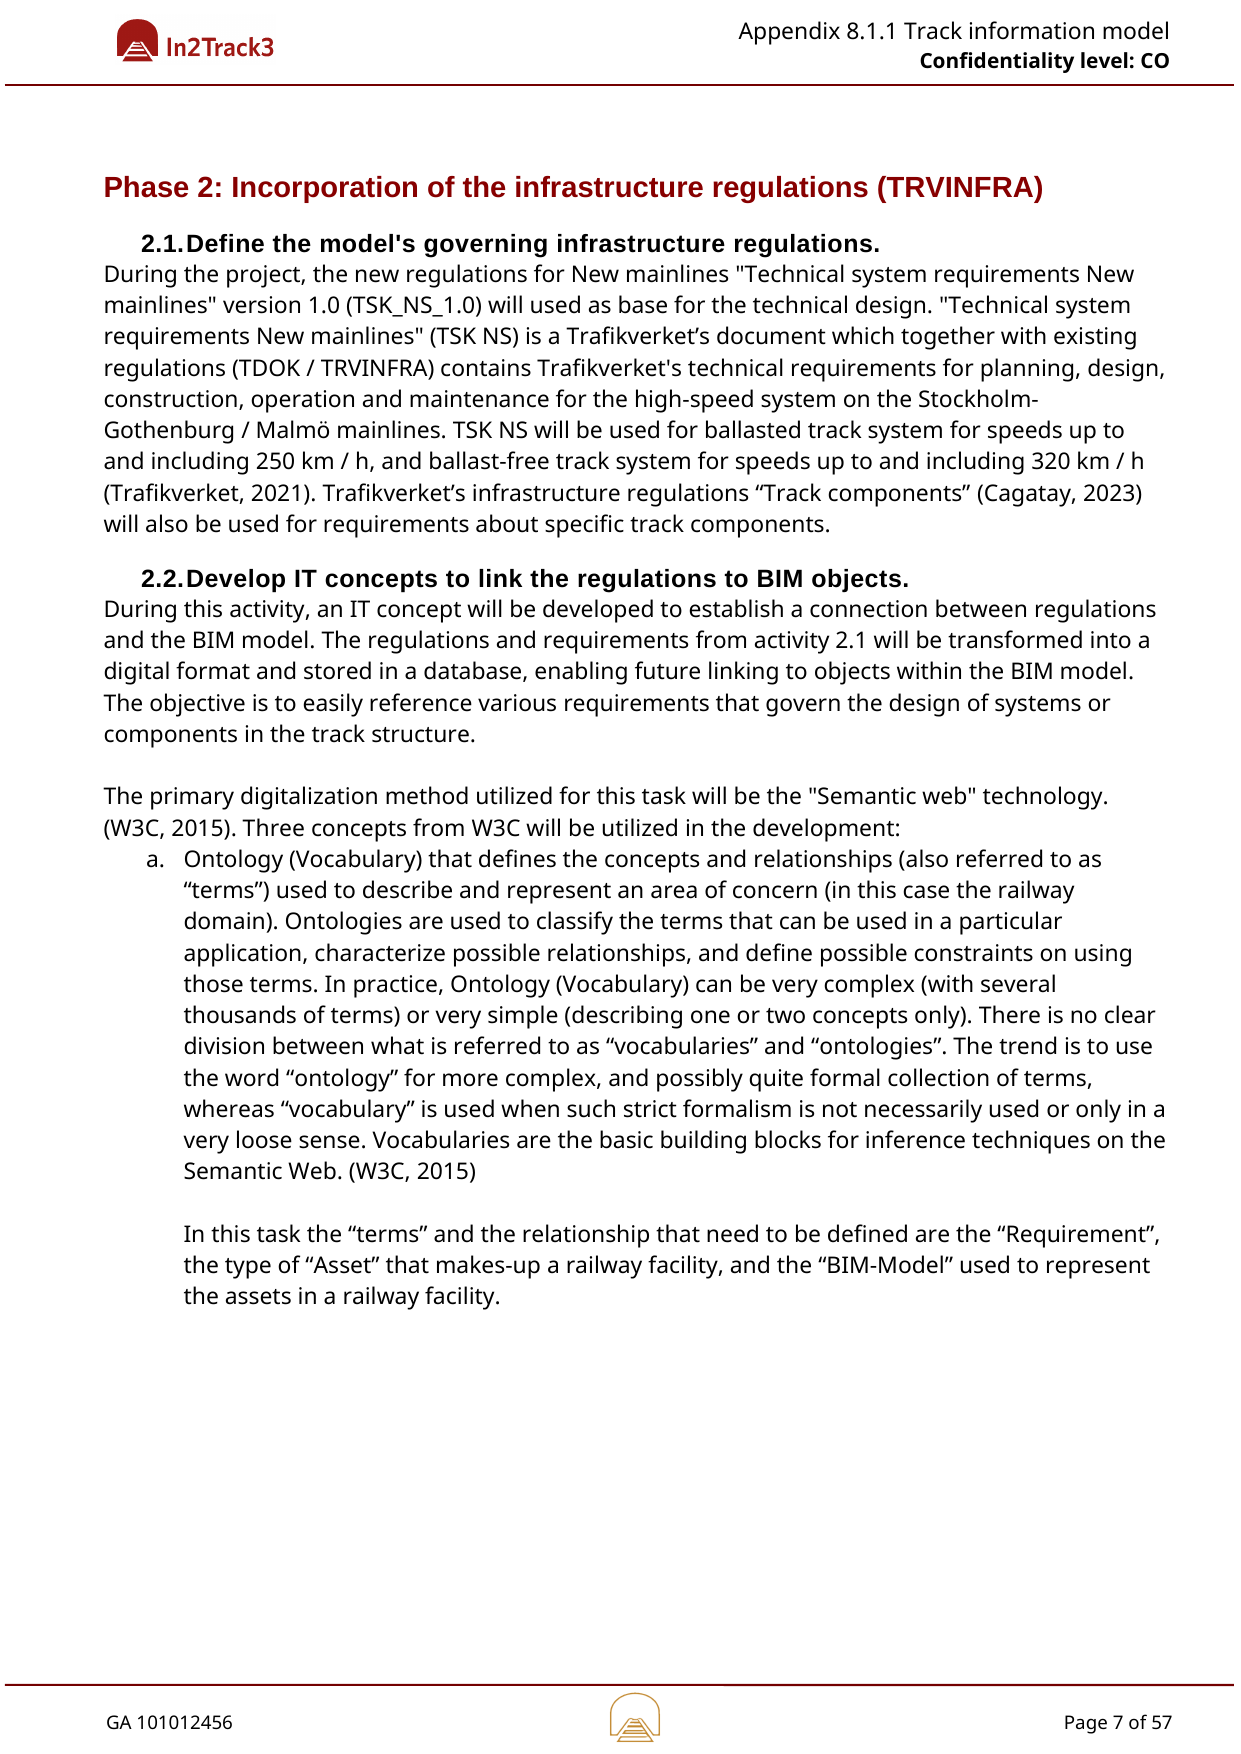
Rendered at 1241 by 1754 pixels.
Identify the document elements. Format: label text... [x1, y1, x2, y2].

picture [114, 14, 276, 65]
subtitle Define the model's governing infrastructure regulations. [141, 229, 1166, 258]
subtitle Develop IT concepts to link the regulations to BIM objects. [141, 564, 1166, 593]
list In this task the “terms” and the relationship that need to be defined are the “Requirement”, the type of “Asset” that makes-up a railway facility, and the “BIM-Model” used to represent the assets in a railway facility. [183, 1218, 1166, 1311]
subtitle Phase 2: Incorporation of the infrastructure regulations (TRVINFRA) [103, 170, 1166, 204]
text The primary digitalization method utilized for this task will be the "Semantic web" technology. . Three concepts from W3C will be utilized in the development: [103, 780, 1166, 843]
text During this activity, an IT concept will be developed to establish a connection between regulations and the BIM model. The regulations and requirements from activity 2.1 will be transformed into a digital format and stored in a database, enabling future linking to objects within the BIM model. The objective is to easily reference various requirements that govern the design of systems or components in the track structure. [103, 593, 1166, 749]
list Ontology (Vocabulary) that defines the concepts and relationships (also referred to as “terms”) used to describe and represent an area of concern (in this case the railway domain). Ontologies are used to classify the terms that can be used in a particular application, characterize possible relationships, and define possible constraints on using those terms. In practice, Ontology (Vocabulary) can be very complex (with several thousands of terms) or very simple (describing one or two concepts only). There is no clear division between what is referred to as “vocabularies” and “ontologies”. The trend is to use the word “ontology” for more complex, and possibly quite formal collection of terms, whereas “vocabulary” is used when such strict formalism is not necessarily used or only in a very loose sense. Vocabularies are the basic building blocks for inference techniques on the Semantic Web. [146, 843, 1166, 1186]
text During the project, the new regulations for New mainlines "Technical system requirements New mainlines" version 1.0 (TSK_NS_1.0) will used as base for the technical design. "Technical system requirements New mainlines" (TSK NS) is a Trafikverket’s document which together with existing regulations (TDOK / TRVINFRA) contains Trafikverket's technical requirements for planning, design, construction, operation and maintenance for the high-speed system on the Stockholm-Gothenburg / Malmö mainlines. TSK NS will be used for ballasted track system for speeds up to and including 250 km / h, and ballast-free track system for speeds up to and including 320 km / h . Trafikverket’s infrastructure regulations “Track components” will also be used for requirements about specific track components. [103, 258, 1166, 539]
